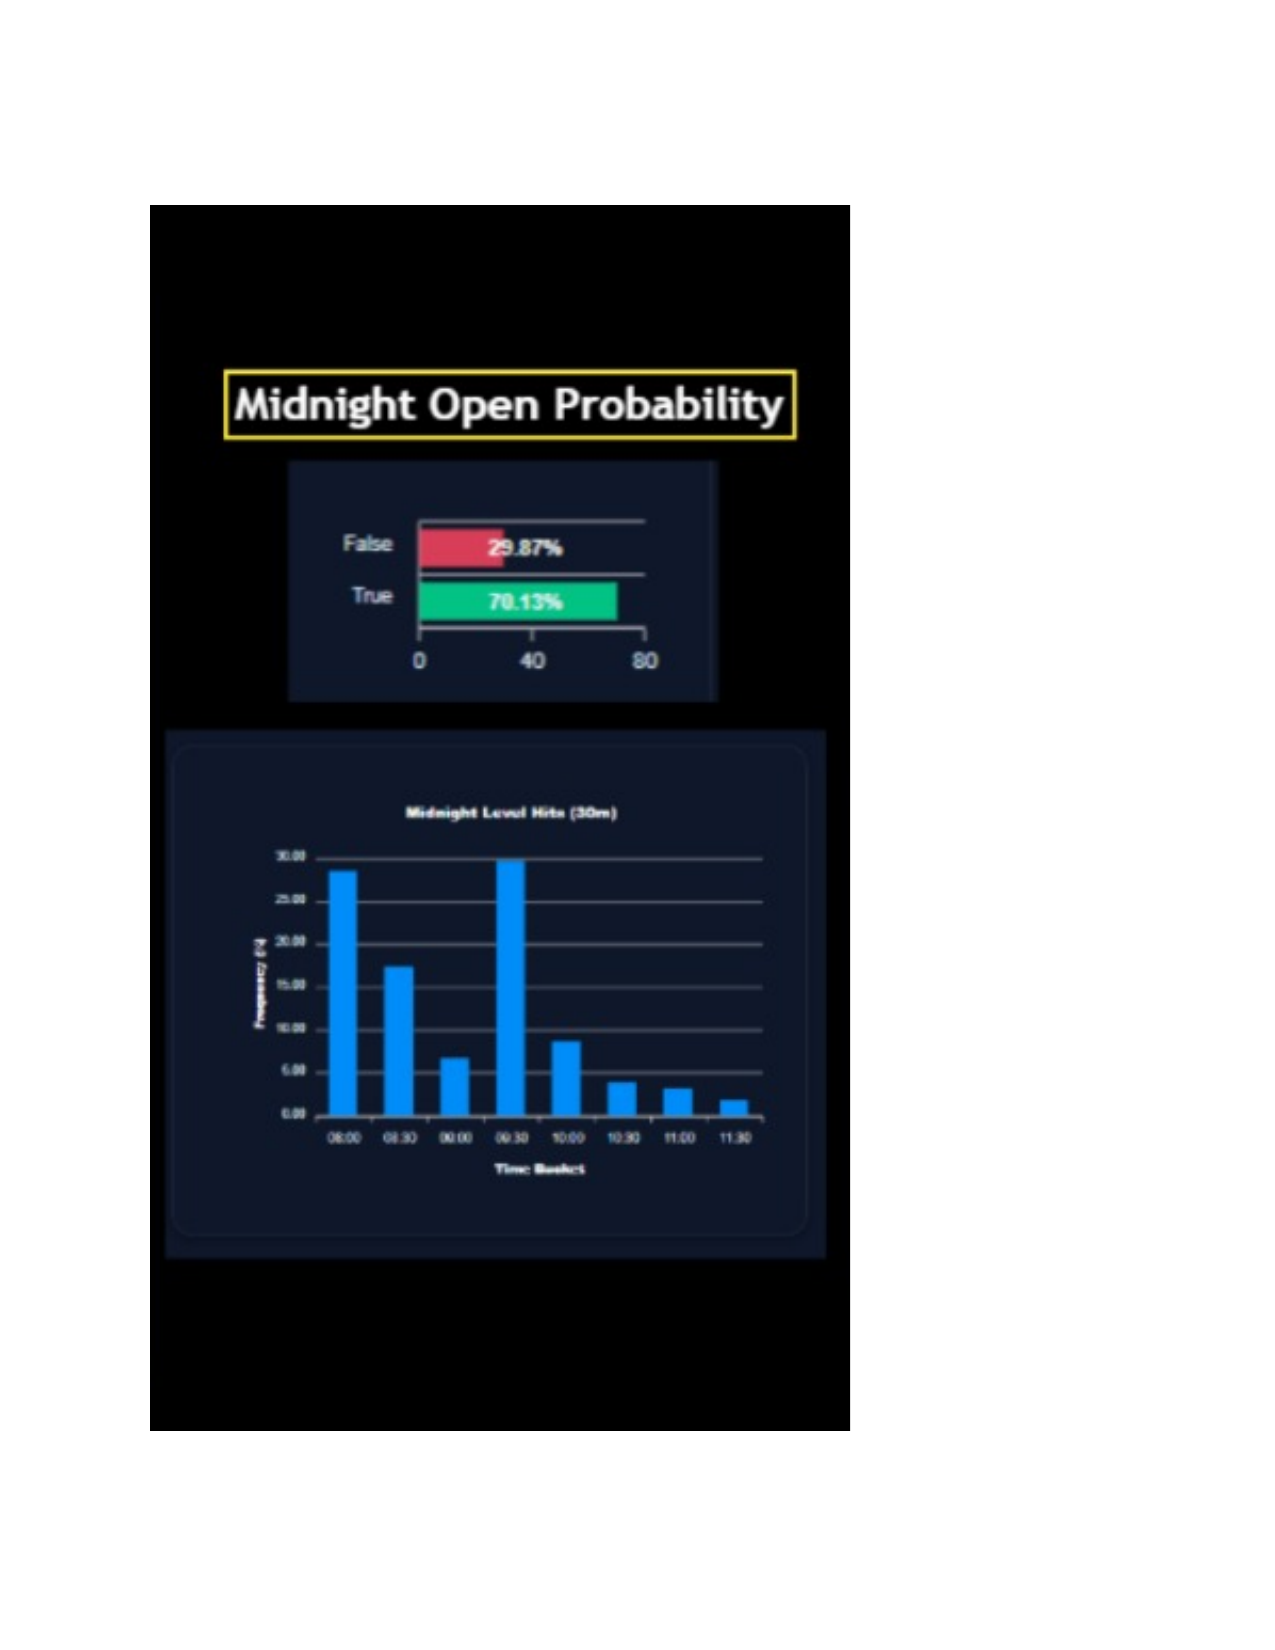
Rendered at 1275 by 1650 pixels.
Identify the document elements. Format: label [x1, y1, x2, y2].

picture [150, 205, 851, 1431]
